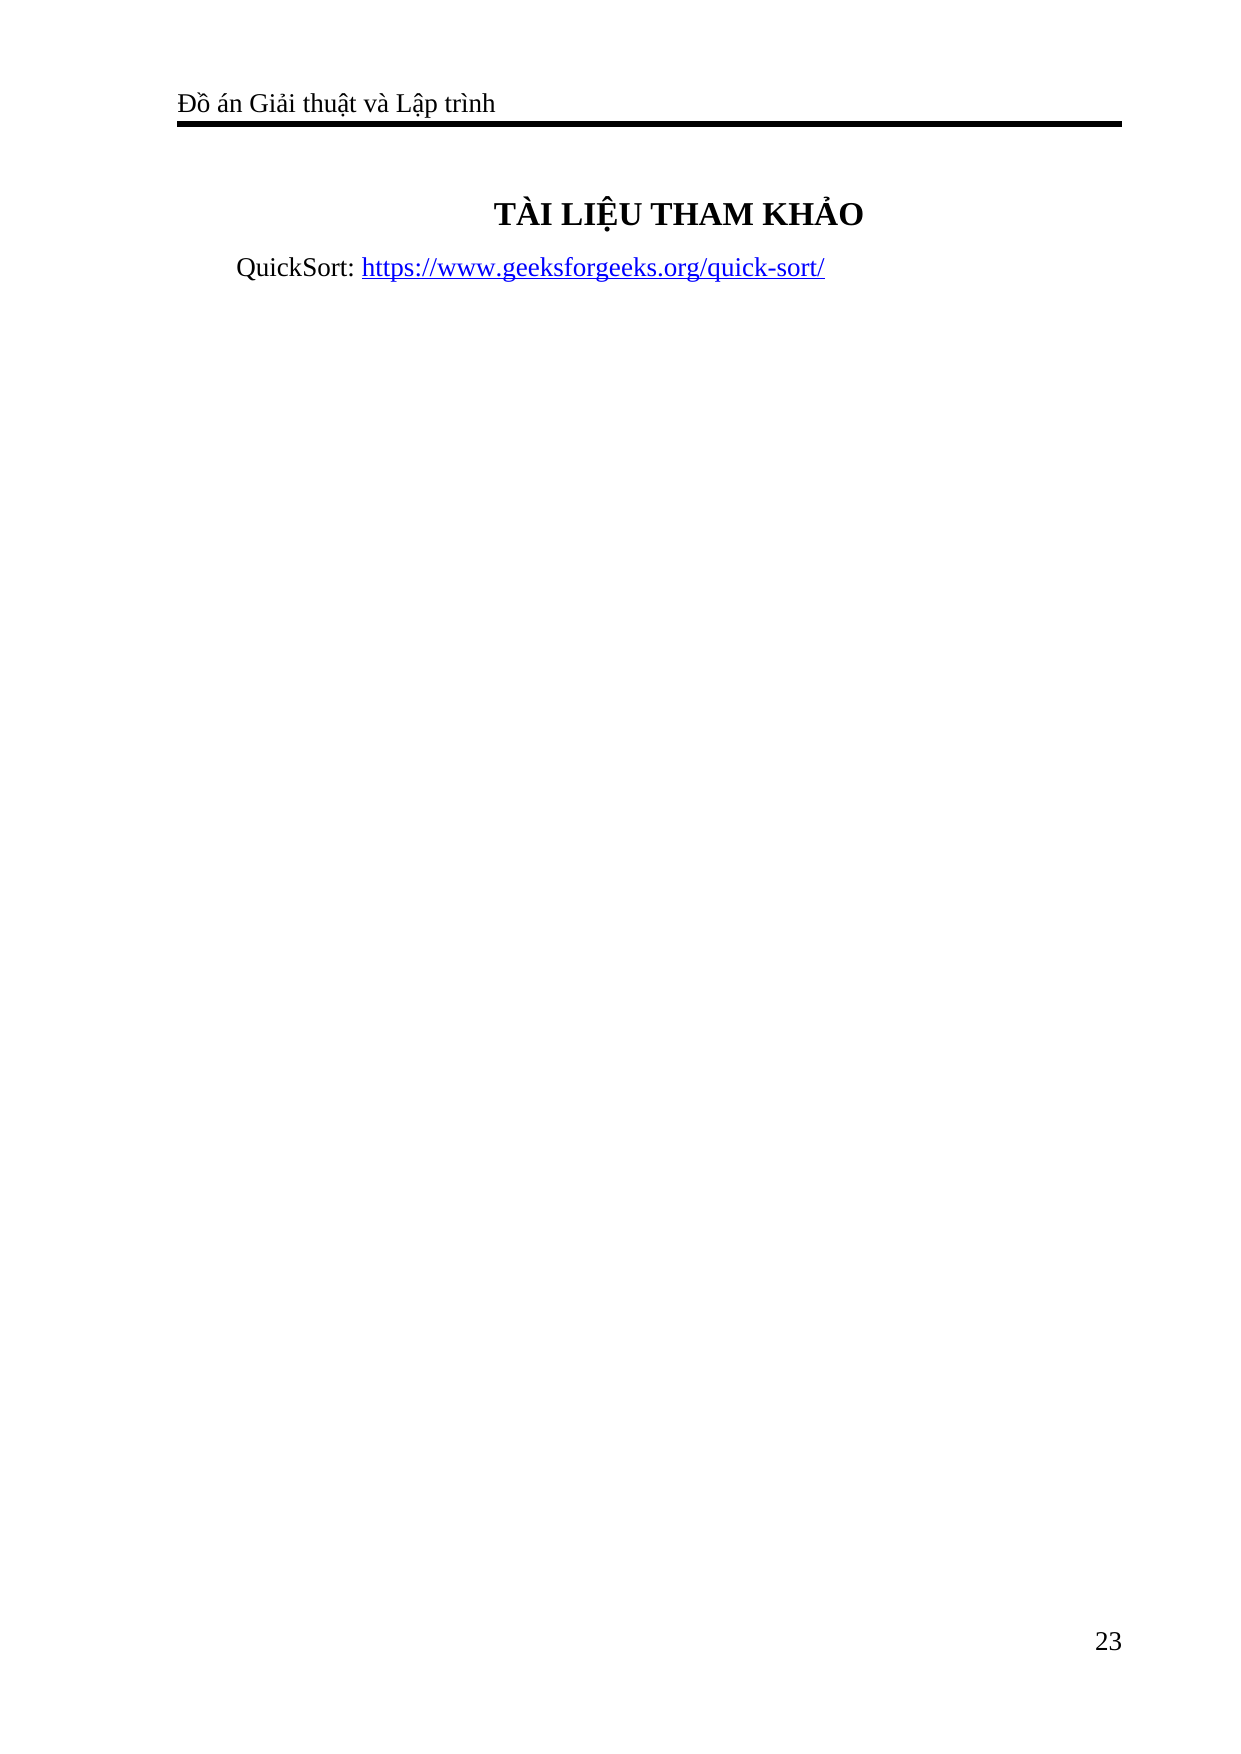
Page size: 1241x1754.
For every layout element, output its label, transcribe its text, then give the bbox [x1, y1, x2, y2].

title TÀI LIỆU THAM KHẢO [177, 194, 1122, 232]
text QuickSort: https://www.geeksforgeeks.org/quick-sort/ [177, 251, 1122, 282]
